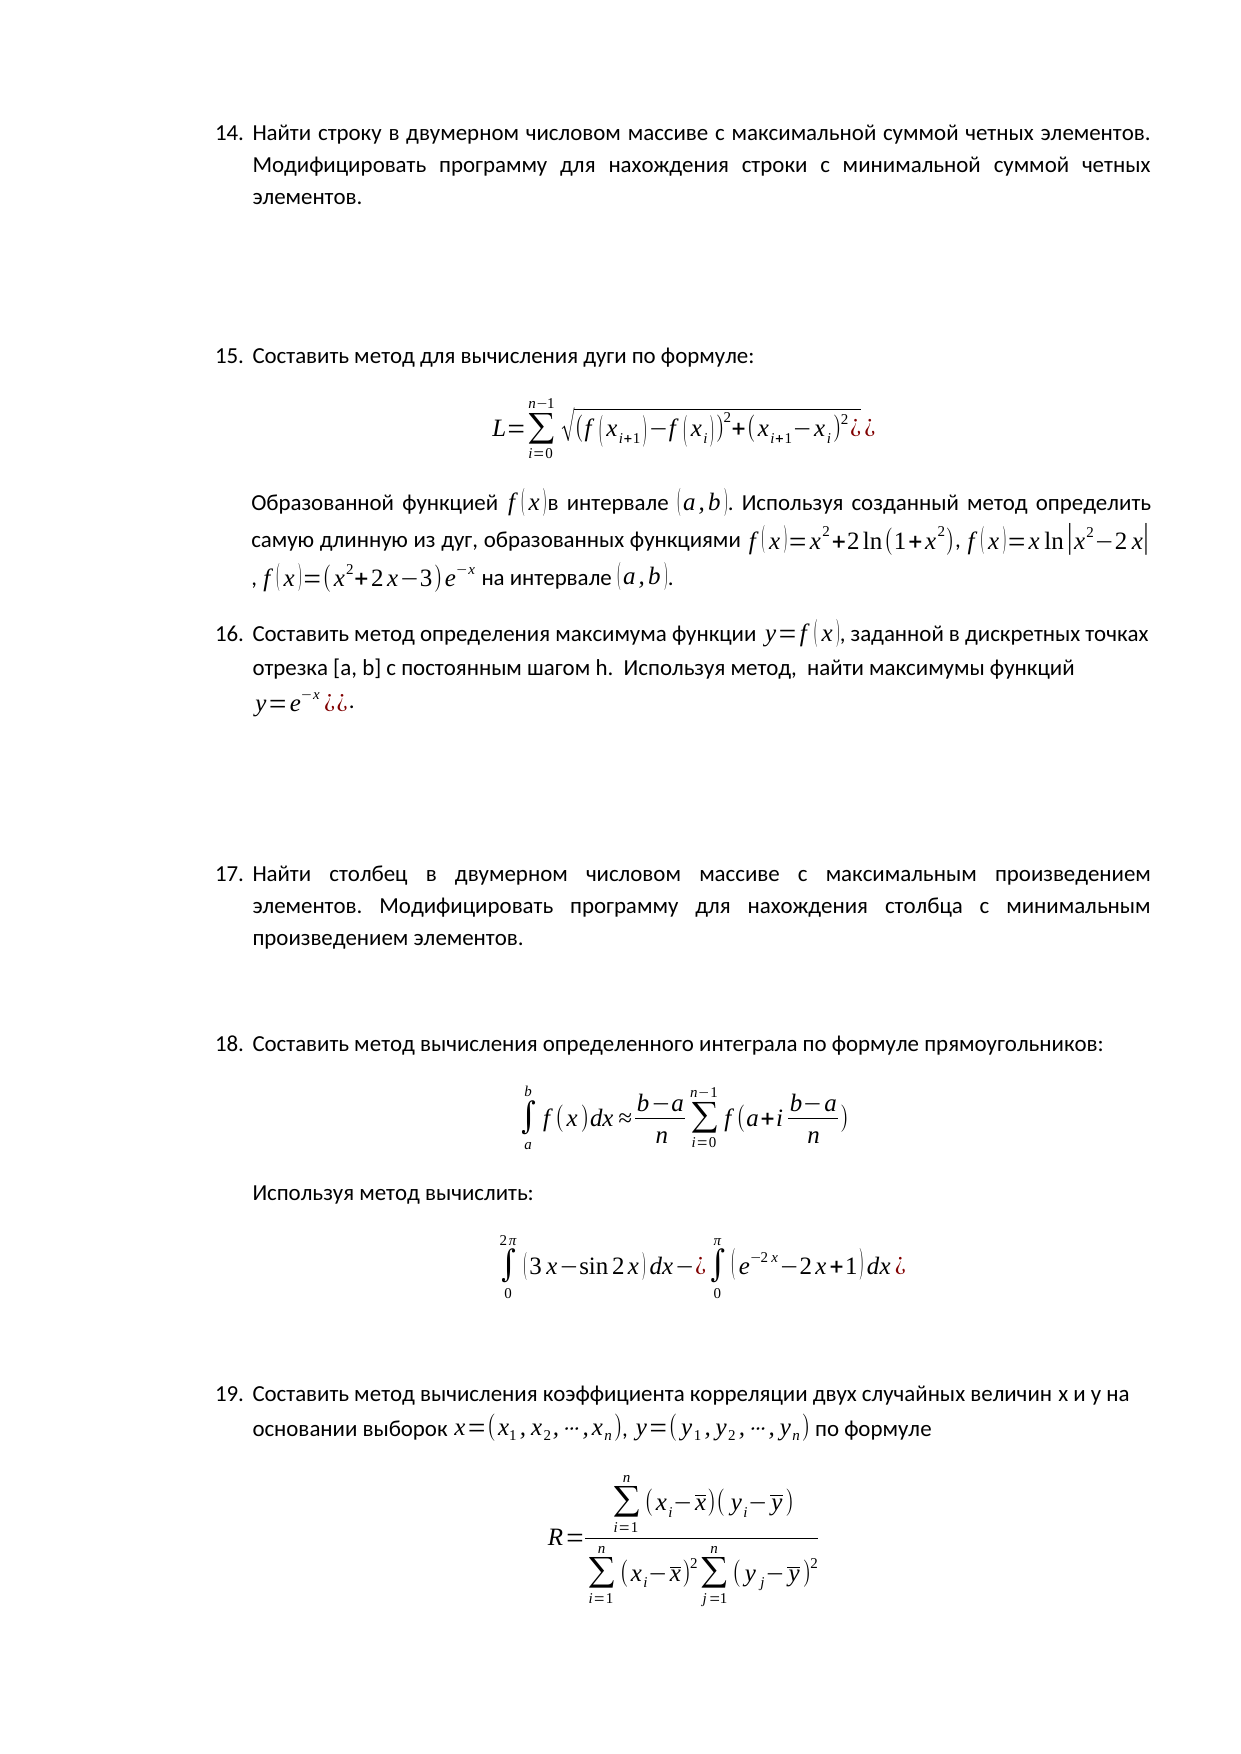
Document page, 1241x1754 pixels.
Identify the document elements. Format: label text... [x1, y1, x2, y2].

list Составить метод вычисления определенного интеграла по формуле прямоугольников: [215, 1029, 1152, 1057]
list Найти столбец в двумерном числовом массиве с максимальным произведением элементов. Модифицировать программу для нахождения столбца с минимальным произведением элементов. [215, 859, 1152, 951]
list Составить метод вычисления коэффициента корреляции двух случайных величин x и y на основании выборок , по формуле [215, 1379, 1152, 1444]
list Составить метод для вычисления дуги по формуле: [215, 342, 1152, 369]
text Образованной функцией в интервале . Используя созданный метод определить самую длинную из дуг, образованных функциями , , на интервале . [251, 487, 1152, 593]
text Используя метод вычислить: [216, 1178, 1152, 1206]
list Найти строку в двумерном числовом массиве с максимальной суммой четных элементов. Модифицировать программу для нахождения строки с минимальной суммой четных элементов. [215, 118, 1152, 211]
list Составить метод определения максимума функции , заданной в дискретных точках отрезка [a, b] с постоянным шагом h. Используя метод, найти максимумы функций . [215, 618, 1152, 716]
